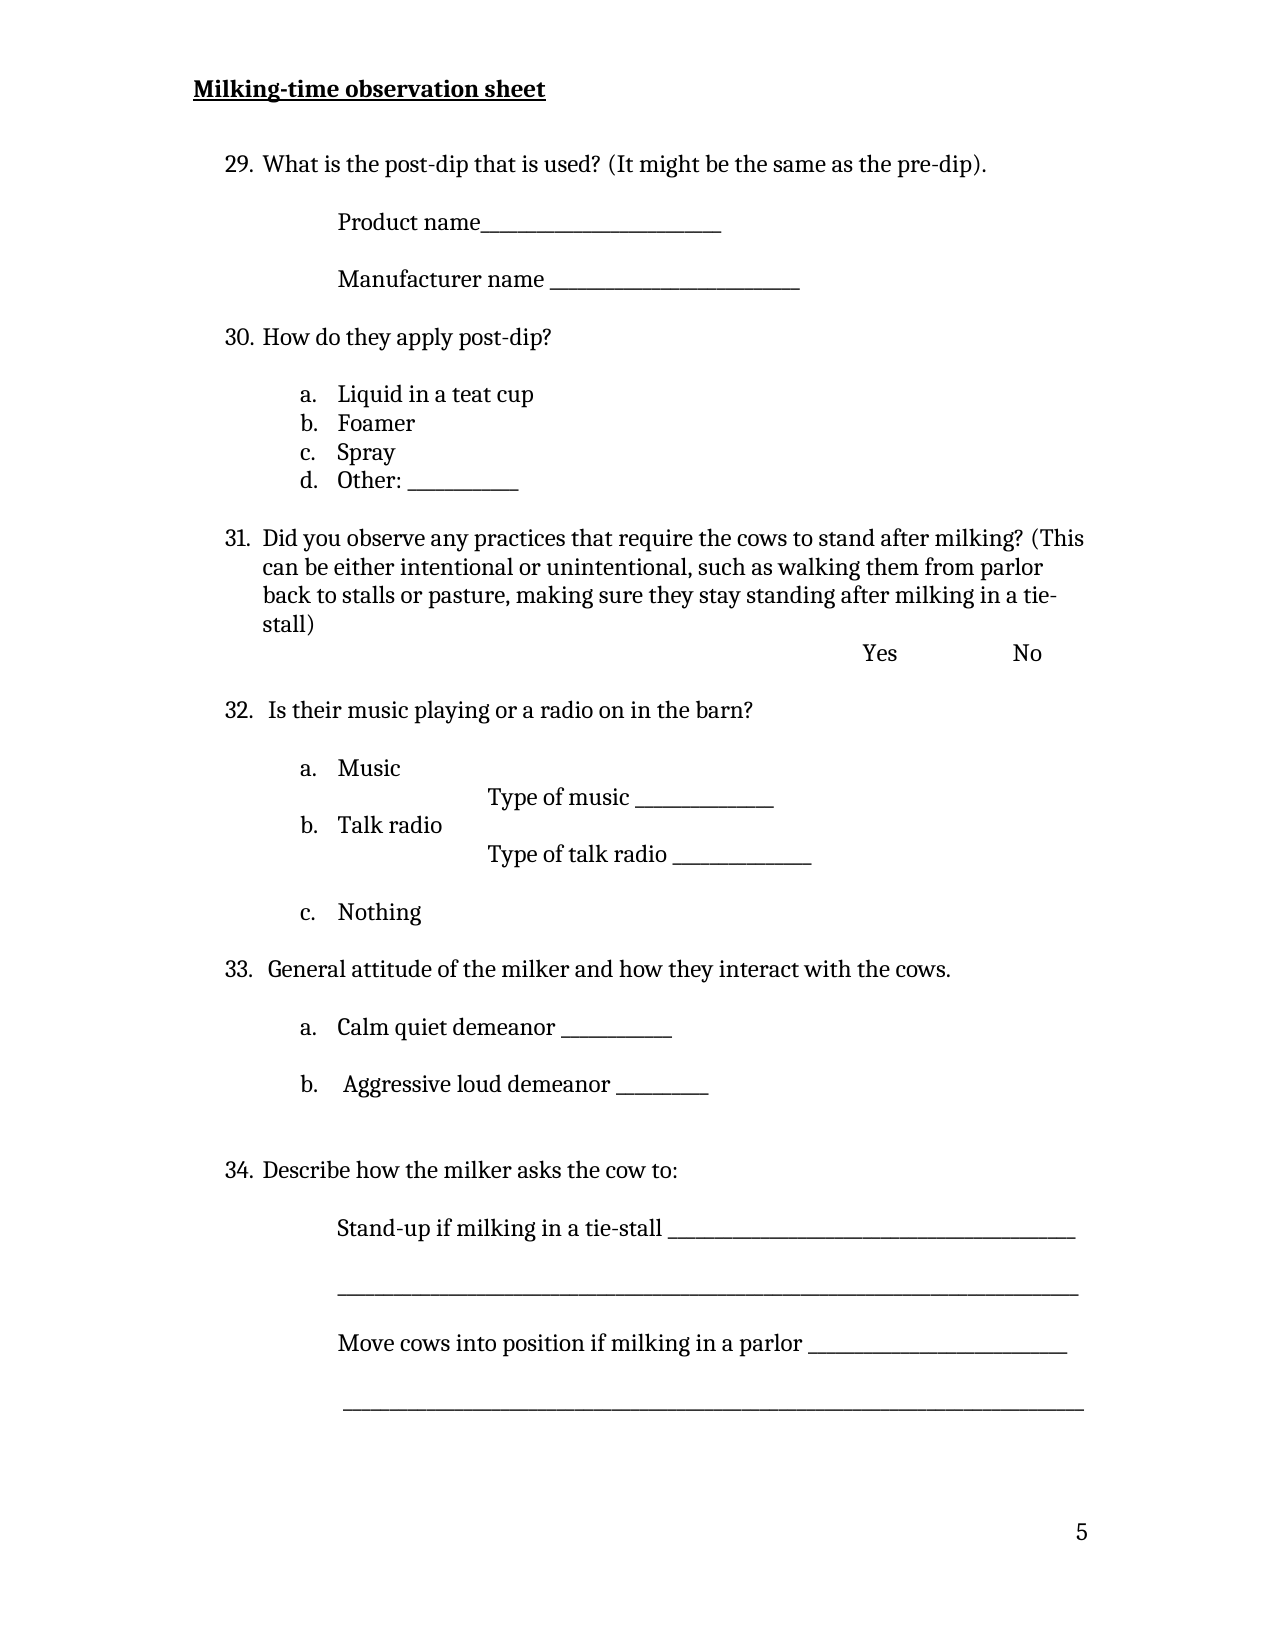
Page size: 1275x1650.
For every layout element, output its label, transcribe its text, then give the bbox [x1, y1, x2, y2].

list Music [300, 754, 1087, 782]
list Spray [300, 437, 1087, 466]
text Manufacturer name ___________________________ [187, 265, 1087, 294]
list What is the post-dip that is used? (It might be the same as the pre-dip). [225, 150, 1087, 207]
list Move cows into position if milking in a parlor ____________________________ [337, 1329, 1087, 1357]
list Type of music _______________ [487, 782, 1087, 811]
list How do they apply post-dip? [225, 322, 1087, 380]
list Is their music playing or a radio on in the barn? [225, 696, 1087, 725]
list Calm quiet demeanor ____________ [300, 1012, 1087, 1041]
text Product name__________________________ [187, 207, 1087, 236]
list Foamer [300, 409, 1087, 437]
list Did you observe any practices that require the cows to stand after milking? (This can be either intentional or unintentional, such as walking them from parlor back to stalls or pasture, making sure they stay standing after milking in a tie-stall) Yes No [225, 524, 1087, 667]
list Describe how the milker asks the cow to: [225, 1156, 1087, 1185]
list Talk radio [300, 811, 1087, 840]
list ________________________________________________________________________________ [337, 1271, 1087, 1300]
list ________________________________________________________________________________ [337, 1386, 1087, 1415]
list Aggressive loud demeanor __________ [300, 1070, 1087, 1099]
list General attitude of the milker and how they interact with the cows. [225, 955, 1087, 984]
list Liquid in a teat cup [300, 380, 1087, 409]
list Other: ____________ [300, 466, 1087, 495]
list Nothing [300, 897, 1087, 926]
list Stand-up if milking in a tie-stall ____________________________________________ [337, 1214, 1087, 1242]
list Type of talk radio _______________ [487, 840, 1087, 869]
